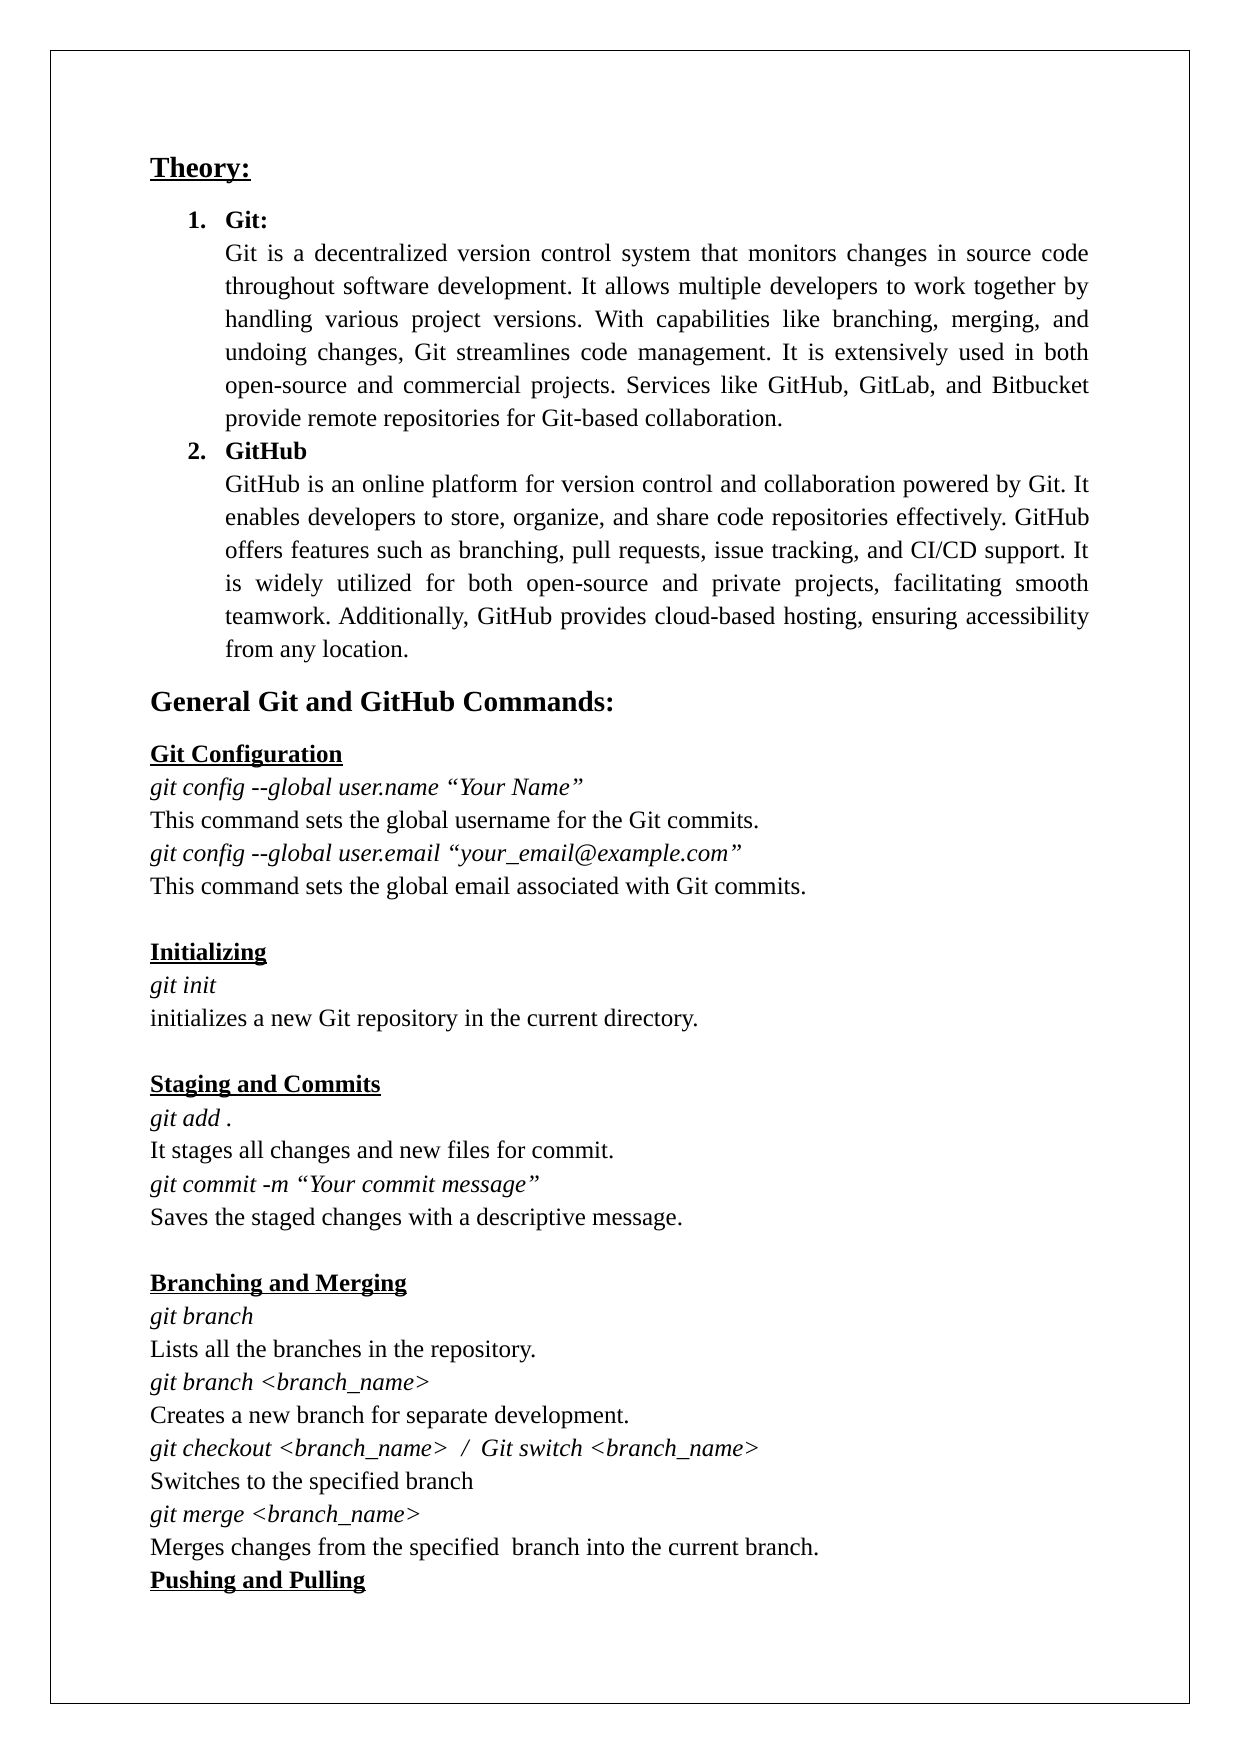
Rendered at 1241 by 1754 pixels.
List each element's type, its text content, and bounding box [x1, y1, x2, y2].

list GitHub [187, 436, 1090, 465]
text Branching and Merging [150, 1268, 1090, 1296]
text initializes a new Git repository in the current directory. [150, 1003, 1090, 1032]
text git config --global user.email “your_email@example.com” [150, 838, 1090, 867]
text Merges changes from the specified branch into the current branch. [150, 1532, 1090, 1561]
text git merge <branch_name> [150, 1499, 1090, 1528]
list Git is a decentralized version control system that monitors changes in source code throughout software development. It allows multiple developers to work together by handling various project versions. With capabilities like branching, merging, and undoing changes, Git streamlines code management. It is extensively used in both open-source and commercial projects. Services like GitHub, GitLab, and Bitbucket provide remote repositories for Git-based collaboration. [225, 238, 1090, 432]
list GitHub is an online platform for version control and collaboration powered by Git. It enables developers to store, organize, and share code repositories effectively. GitHub offers features such as branching, pull requests, issue tracking, and CI/CD support. It is widely utilized for both open-source and private projects, facilitating smooth teamwork. Additionally, GitHub provides cloud-based hosting, ensuring accessibility from any location. [225, 469, 1090, 663]
text General Git and GitHub Commands: [150, 684, 1090, 718]
text Initializing [150, 937, 1090, 966]
text Saves the staged changes with a descriptive message. [150, 1202, 1090, 1230]
text git checkout <branch_name> / Git switch <branch_name> [150, 1433, 1090, 1462]
text It stages all changes and new files for commit. [150, 1136, 1090, 1164]
text This command sets the global email associated with Git commits. [150, 871, 1090, 900]
text git config --global user.name “Your Name” [150, 772, 1090, 801]
text Staging and Commits [150, 1069, 1090, 1098]
text Theory: [150, 150, 1090, 183]
text This command sets the global username for the Git commits. [150, 805, 1090, 834]
list Git: [187, 205, 1090, 234]
text git branch <branch_name> [150, 1367, 1090, 1396]
text git init [150, 971, 1090, 999]
text git branch Lists all the branches in the repository. [150, 1301, 1090, 1362]
text Pushing and Pulling [150, 1565, 1090, 1594]
text Creates a new branch for separate development. [150, 1400, 1090, 1428]
text Git Configuration [150, 739, 1090, 768]
text git commit -m “Your commit message” [150, 1169, 1090, 1197]
text git add . [150, 1103, 1090, 1131]
text Switches to the specified branch [150, 1466, 1090, 1494]
